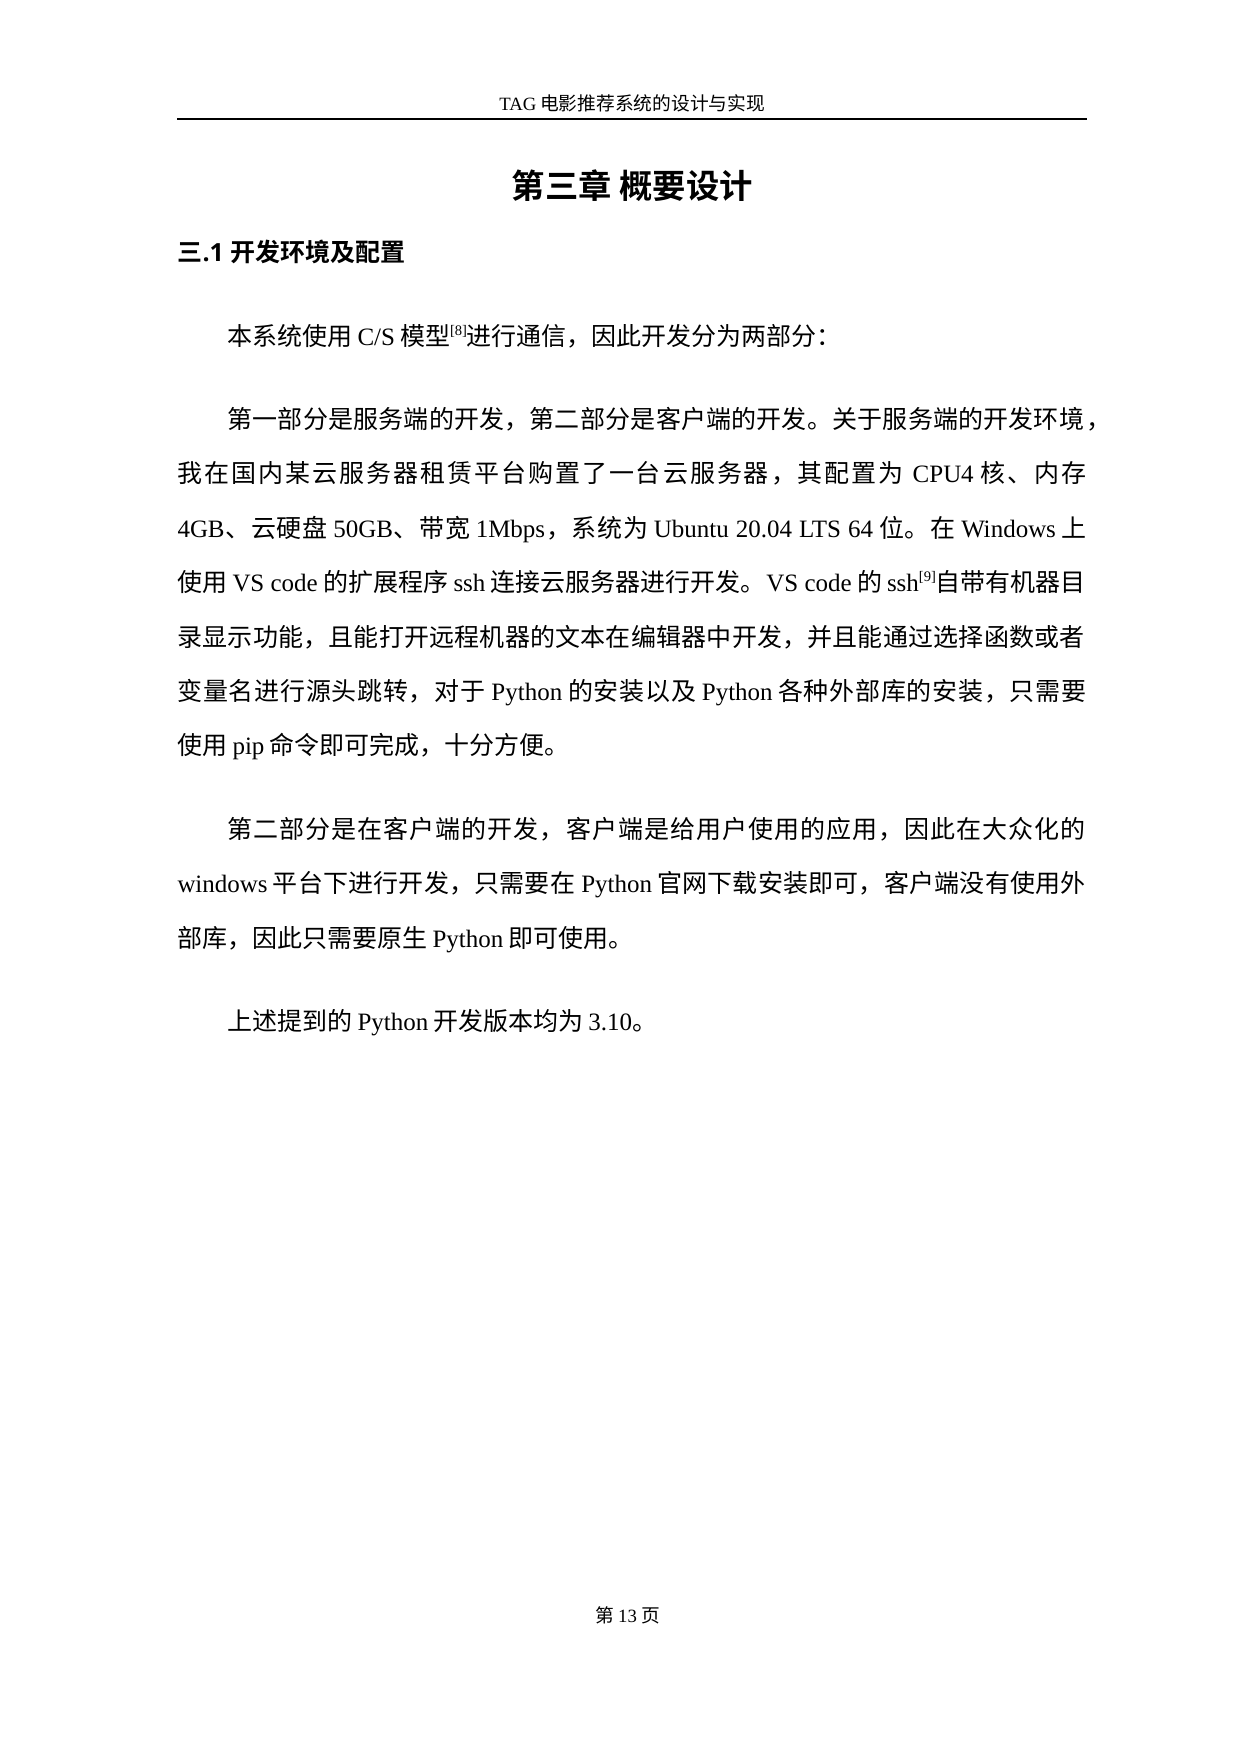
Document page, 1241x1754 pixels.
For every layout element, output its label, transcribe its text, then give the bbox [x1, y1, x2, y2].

subtitle 概要设计 [177, 160, 1087, 208]
text 本系统使用C/S模型[8]进行通信，因此开发分为两部分： [177, 316, 1087, 352]
text 第二部分是在客户端的开发，客户端是给用户使用的应用，因此在大众化的windows平台下进行开发，只需要在Python官网下载安装即可，客户端没有使用外部库，因此只需要原生Python即可使用。 [177, 809, 1087, 954]
subtitle 开发环境及配置 [177, 232, 1087, 269]
text 第一部分是服务端的开发，第二部分是客户端的开发。关于服务端的开发环境，我在国内某云服务器租赁平台购置了一台云服务器，其配置为CPU4核、内存4GB、云硬盘50GB、带宽1Mbps，系统为Ubuntu 20.04 LTS 64位。在Windows上使用VS code的扩展程序ssh连接云服务器进行开发。VS code的ssh[9]自带有机器目录显示功能，且能打开远程机器的文本在编辑器中开发，并且能通过选择函数或者变量名进行源头跳转，对于Python的安装以及Python各种外部库的安装，只需要使用pip命令即可完成，十分方便。 [177, 399, 1087, 762]
text 上述提到的Python开发版本均为3.10。 [177, 1002, 1087, 1038]
